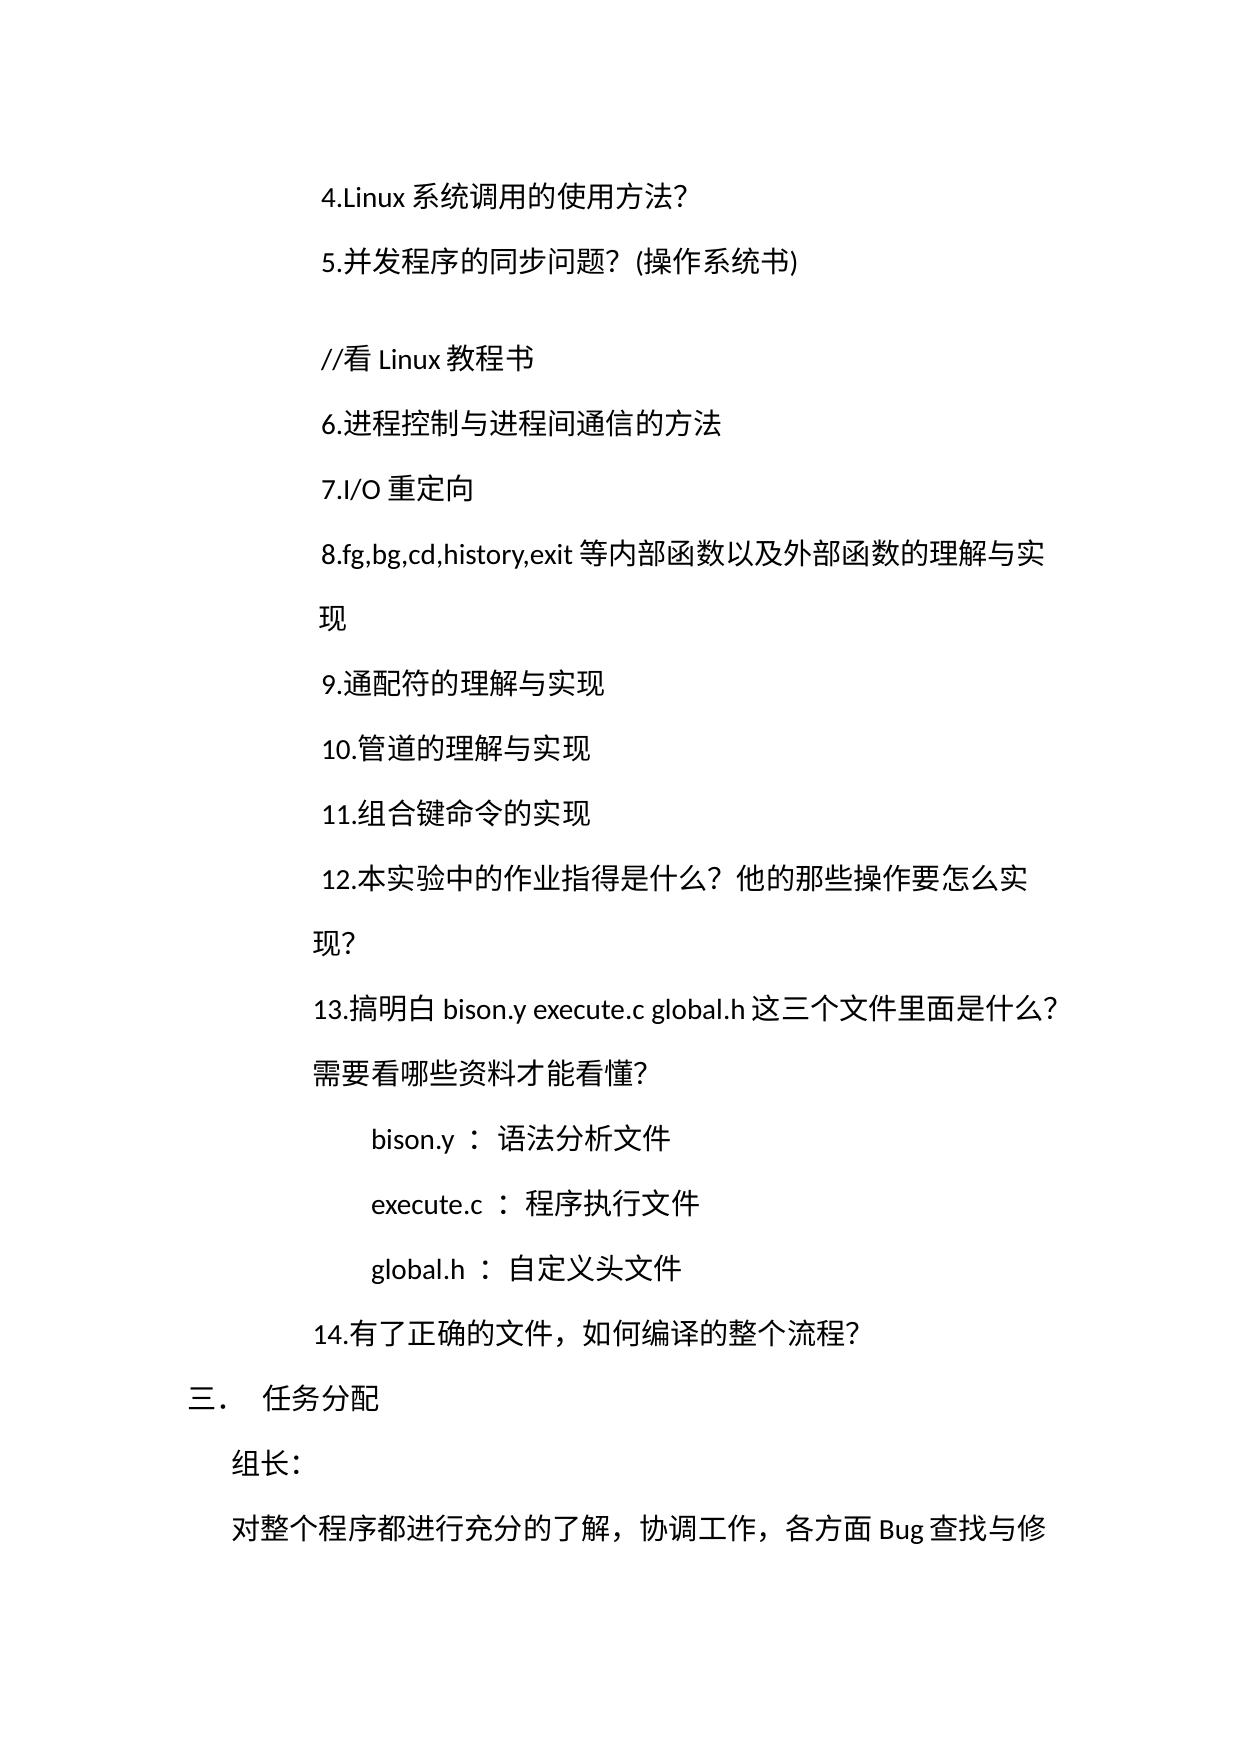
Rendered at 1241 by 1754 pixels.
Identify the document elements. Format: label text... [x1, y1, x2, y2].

list global.h ：自定义头文件 [312, 1234, 1053, 1299]
list bison.y ：语法分析文件 [312, 1104, 1053, 1169]
list 10.管道的理解与实现 [262, 714, 1053, 779]
list 任务分配 [187, 1364, 1053, 1429]
list 12.本实验中的作业指得是什么？他的那些操作要怎么实现？ [312, 844, 1053, 974]
list execute.c ：程序执行文件 [312, 1169, 1053, 1234]
list 13.搞明白bison.y execute.c global.h这三个文件里面是什么？需要看哪些资料才能看懂？ [312, 974, 1053, 1104]
list 9.通配符的理解与实现 [262, 649, 1053, 714]
text 组长： [231, 1429, 1053, 1494]
list 4.Linux系统调用的使用方法？ [262, 162, 1053, 227]
list 8.fg,bg,cd,history,exit等内部函数以及外部函数的理解与实现 [319, 519, 1053, 649]
list 11.组合键命令的实现 [262, 779, 1053, 844]
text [231, 1494, 1053, 1559]
list //看Linux教程书 [262, 324, 1053, 389]
list 7.I/O重定向 [262, 454, 1053, 519]
list 6.进程控制与进程间通信的方法 [262, 389, 1053, 454]
list 14.有了正确的文件，如何编译的整个流程？ [300, 1299, 1053, 1364]
list 5.并发程序的同步问题？(操作系统书) [262, 227, 1053, 292]
